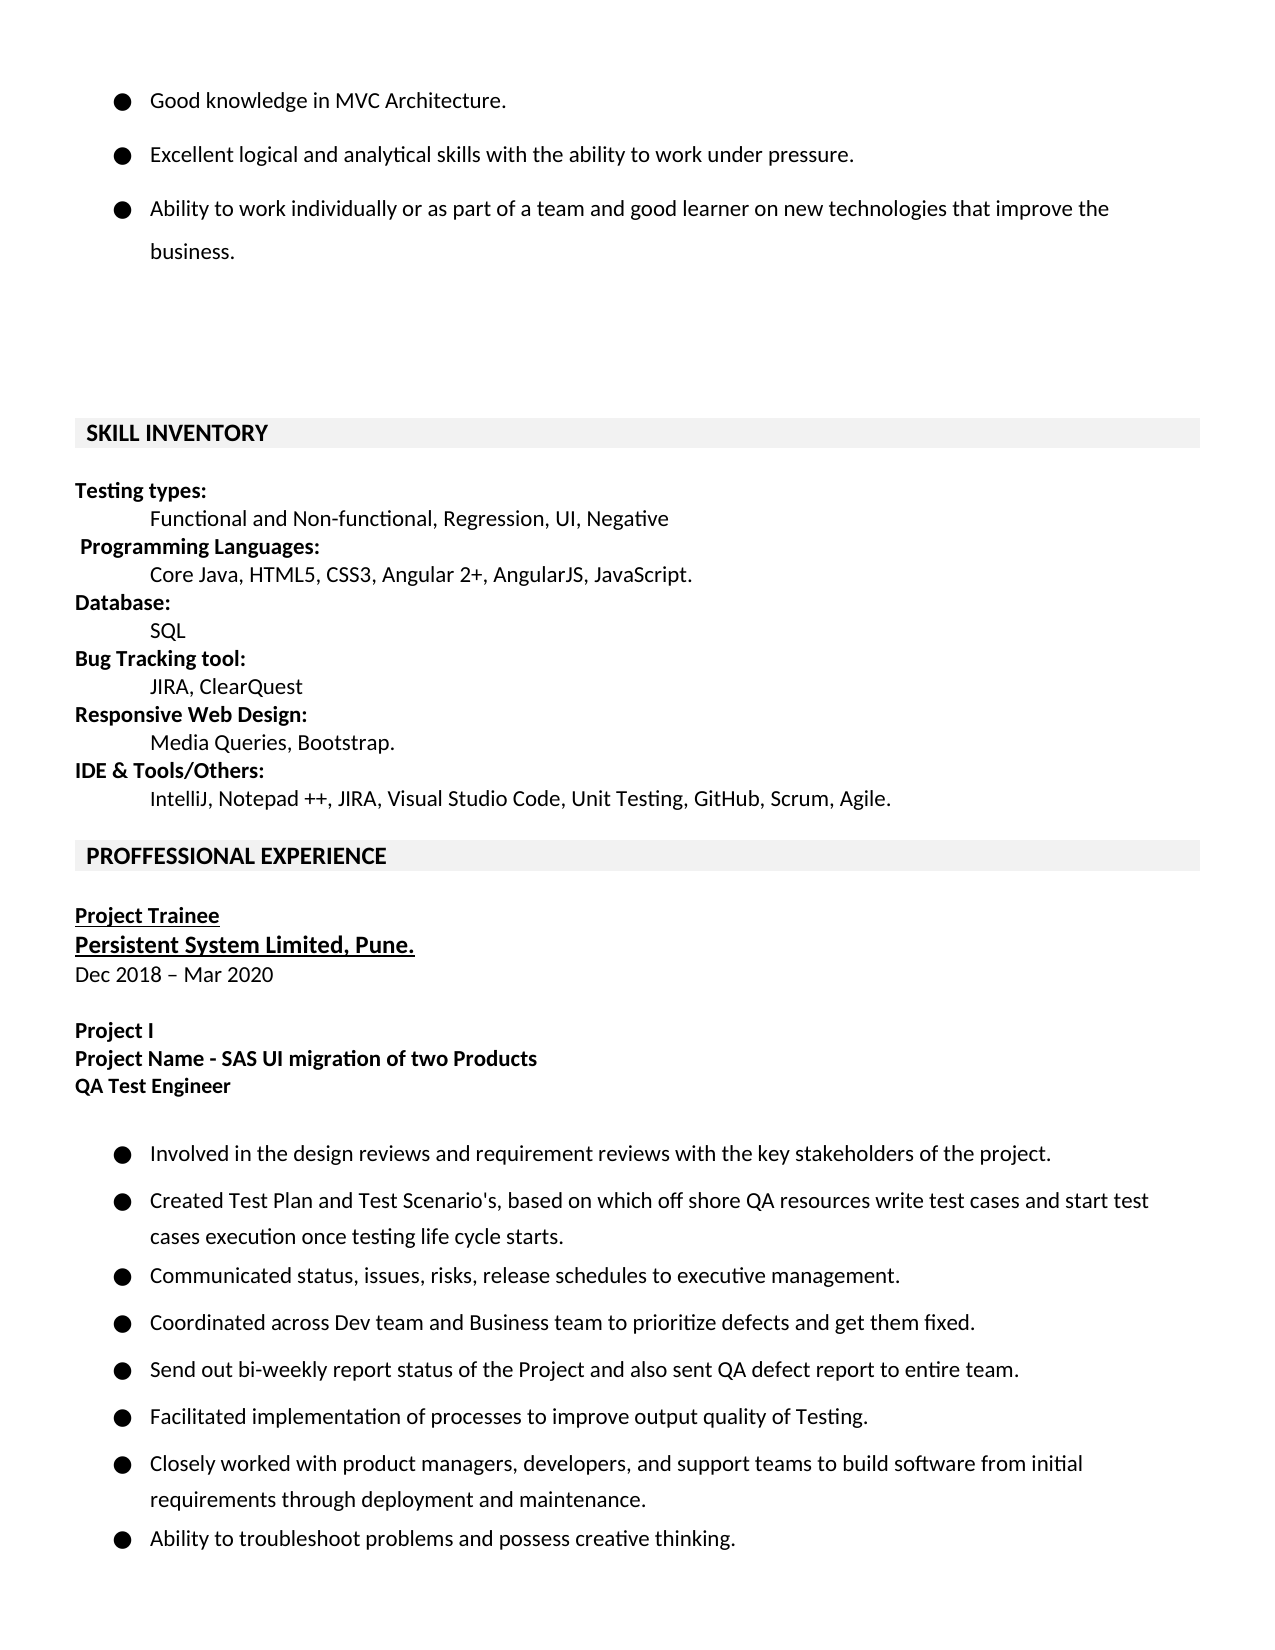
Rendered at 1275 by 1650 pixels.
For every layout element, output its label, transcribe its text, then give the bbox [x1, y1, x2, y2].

text Persistent System Limited, Pune. [75, 929, 1200, 960]
list Coordinated across Dev team and Business team to prioritize defects and get them fixed. [112, 1297, 1200, 1344]
text IDE & Tools/Others: [75, 756, 1200, 784]
text Database: [75, 588, 1200, 616]
text QA Test Engineer [75, 1072, 1200, 1099]
text Project Trainee [75, 901, 1200, 929]
text Core Java, HTML5, CSS3, Angular 2+, AngularJS, JavaScript. [75, 560, 1200, 588]
table_header PROFFESSIONAL EXPERIENCE [75, 840, 1200, 871]
text Project I [75, 1016, 1200, 1044]
list Closely worked with product managers, developers, and support teams to build software from initial requirements through deployment and maintenance. [112, 1438, 1200, 1513]
text Functional and Non-functional, Regression, UI, Negative [75, 504, 1200, 532]
text Responsive Web Design: [75, 700, 1200, 728]
list Send out bi-weekly report status of the Project and also sent QA defect report to entire team. [112, 1344, 1200, 1391]
text SQL [75, 616, 1200, 644]
text Project Name - SAS UI migration of two Products [75, 1044, 1200, 1072]
list Involved in the design reviews and requirement reviews with the key stakeholders of the project. [112, 1128, 1200, 1175]
text Testing types: [75, 476, 1200, 504]
text business. [150, 237, 1200, 265]
text IntelliJ, Notepad ++, JIRA, Visual Studio Code, Unit Testing, GitHub, Scrum, Agile. [75, 784, 1200, 812]
list Ability to work individually or as part of a team and good learner on new technologies that improve the [112, 183, 1200, 230]
list Created Test Plan and Test Scenario's, based on which off shore QA resources write test cases and start test cases execution once testing life cycle starts. [112, 1175, 1200, 1250]
list Communicated status, issues, risks, release schedules to executive management. [112, 1250, 1200, 1297]
table_header SKILL INVENTORY [75, 418, 1200, 448]
list Good knowledge in MVC Architecture. [112, 75, 1200, 122]
list Facilitated implementation of processes to improve output quality of Testing. [112, 1391, 1200, 1438]
list Excellent logical and analytical skills with the ability to work under pressure. [112, 129, 1200, 176]
text Media Queries, Bootstrap. [75, 728, 1200, 756]
text Dec 2018 – Mar 2020 [75, 960, 1200, 988]
list Ability to troubleshoot problems and possess creative thinking. [112, 1513, 1200, 1560]
text Bug Tracking tool: [75, 644, 1200, 672]
text JIRA, ClearQuest [75, 672, 1200, 700]
text Programming Languages: [75, 532, 1200, 560]
